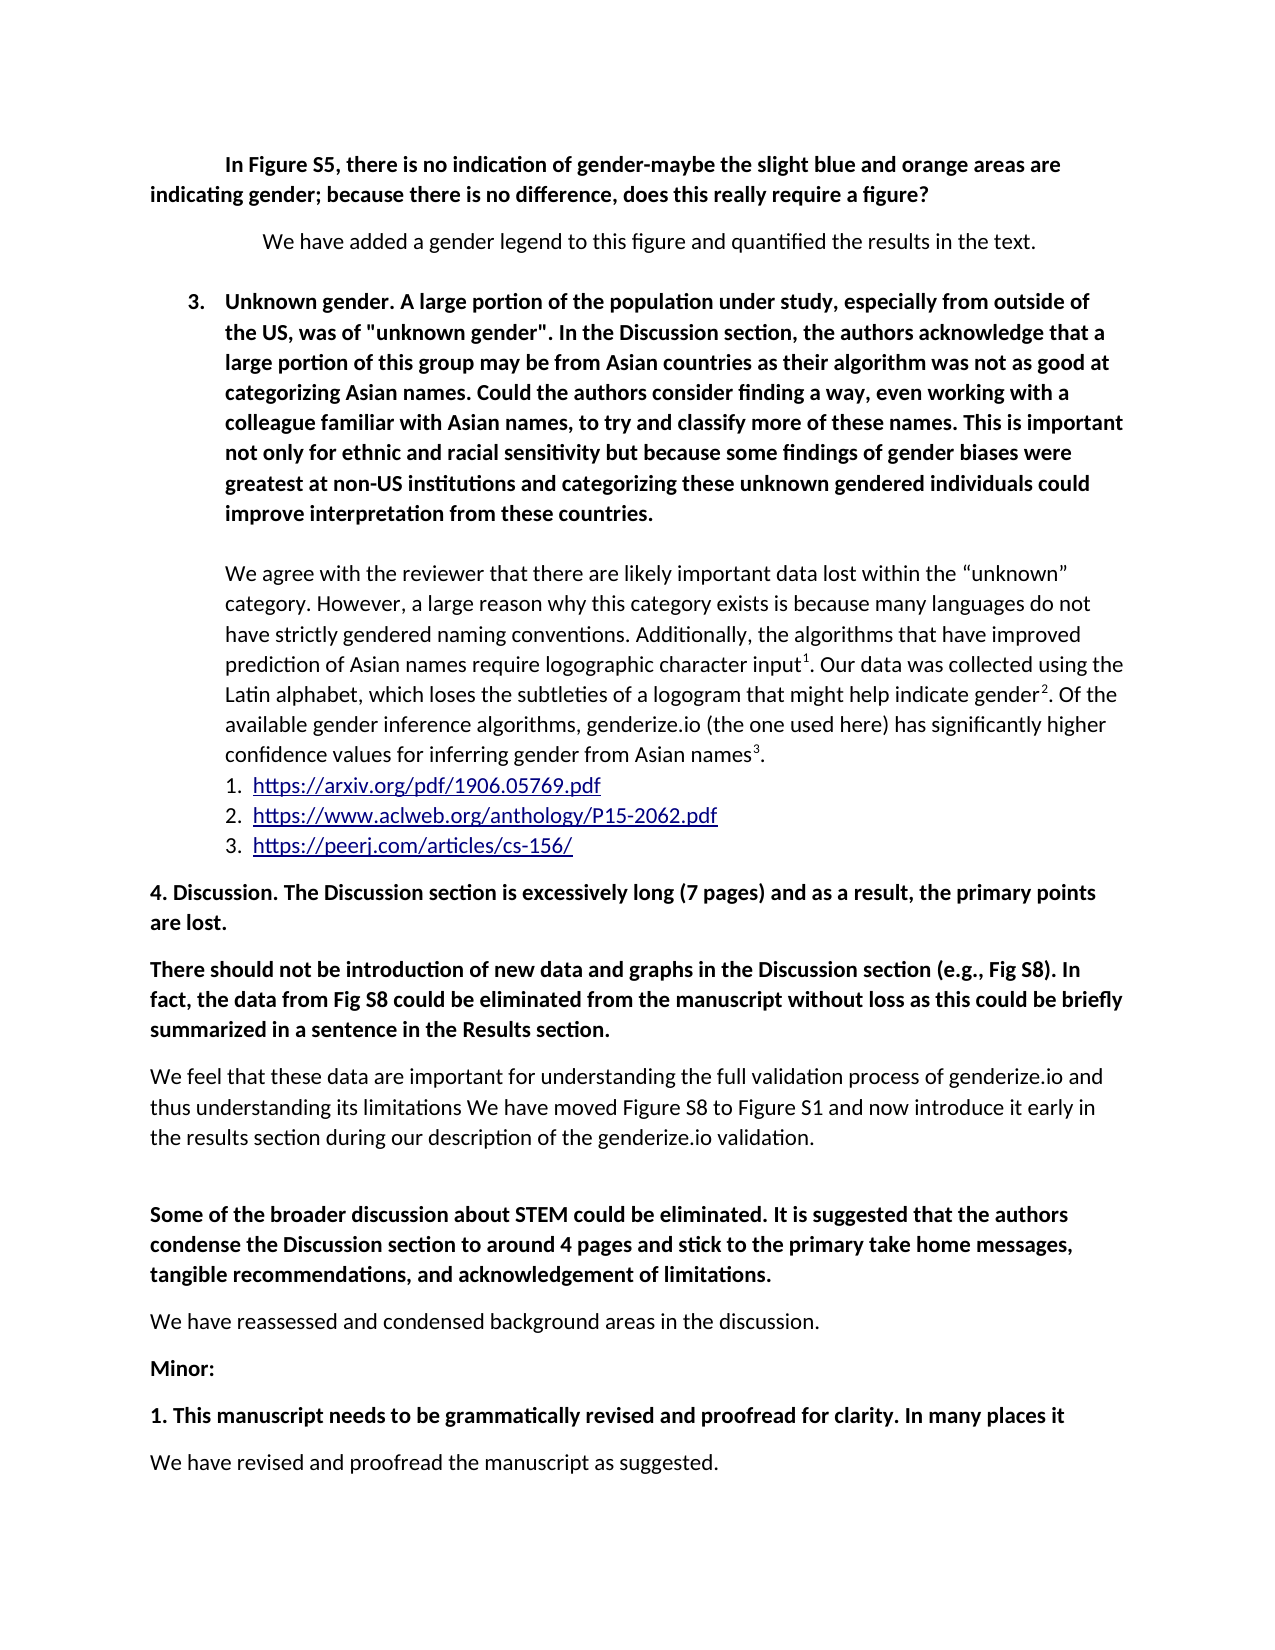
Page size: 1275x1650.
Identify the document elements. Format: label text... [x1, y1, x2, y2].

text Minor: [150, 1354, 1125, 1382]
list We feel that these data are important for understanding the full validation process of genderize.io and thus understanding its limitations We have moved Figure S8 to Figure S1 and now introduce it early in the results section during our description of the genderize.io validation. [150, 1062, 1125, 1151]
text There should not be introduction of new data and graphs in the Discussion section (e.g., Fig S8). In fact, the data from Fig S8 could be eliminated from the manuscript without loss as this could be briefly summarized in a sentence in the Results section. [150, 955, 1125, 1044]
text We have revised and proofread the manuscript as suggested. [150, 1448, 1125, 1476]
list We have reassessed and condensed background areas in the discussion. [150, 1307, 1125, 1335]
list We agree with the reviewer that there are likely important data lost within the “unknown” category. However, a large reason why this category exists is because many languages do not have strictly gendered naming conventions. Additionally, the algorithms that have improved prediction of Asian names require logographic character input1. Our data was collected using the Latin alphabet, which loses the subtleties of a logogram that might help indicate gender2. Of the available gender inference algorithms, genderize.io (the one used here) has significantly higher confidence values for inferring gender from Asian names3. [225, 559, 1125, 769]
list 3. https://peerj.com/articles/cs-156/ [225, 831, 1125, 859]
list 1. https://arxiv.org/pdf/1906.05769.pdf [225, 771, 1125, 799]
list 2. https://www.aclweb.org/anthology/P15-2062.pdf [225, 801, 1125, 829]
text 4. Discussion. The Discussion section is excessively long (7 pages) and as a result, the primary points are lost. [150, 878, 1125, 936]
text 1. This manuscript needs to be grammatically revised and proofread for clarity. In many places it [150, 1401, 1125, 1429]
list We have added a gender legend to this figure and quantified the results in the text. [262, 227, 1125, 255]
text Some of the broader discussion about STEM could be eliminated. It is suggested that the authors condense the Discussion section to around 4 pages and stick to the primary take home messages, tangible recommendations, and acknowledgement of limitations. [150, 1200, 1125, 1288]
